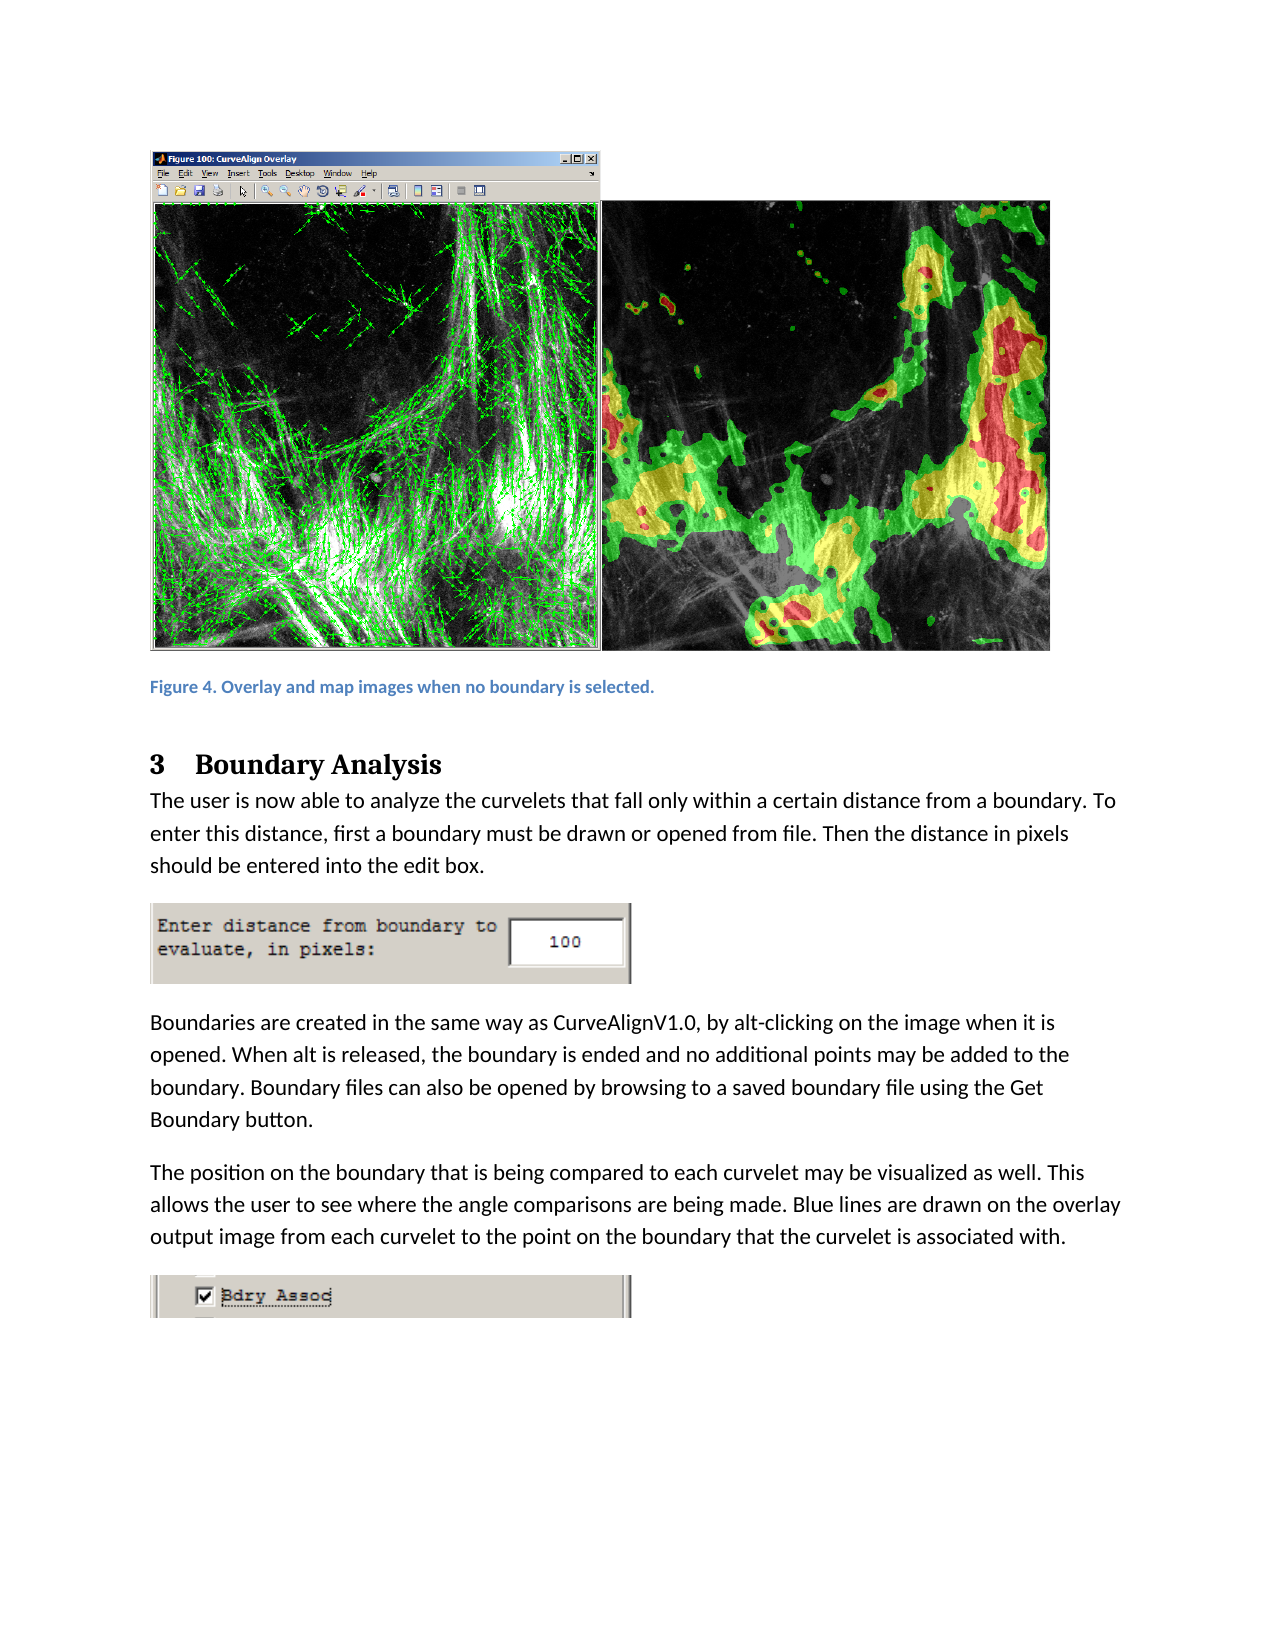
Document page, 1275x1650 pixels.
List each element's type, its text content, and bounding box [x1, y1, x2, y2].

picture [150, 150, 1050, 651]
text The position on the boundary that is being compared to each curvelet may be visualized as well. This allows the user to see where the angle comparisons are being made. Blue lines are drawn on the overlay output image from each curvelet to the point on the boundary that the curvelet is associated with. [150, 1158, 1125, 1250]
picture [150, 903, 632, 984]
text The user is now able to analyze the curvelets that fall only within a certain distance from a boundary. To enter this distance, first a boundary must be drawn or opened from file. Then the distance in pixels should be entered into the edit box. [150, 787, 1125, 879]
picture [150, 1275, 632, 1318]
text Boundaries are created in the same way as CurveAlignV1.0, by alt-clicking on the image when it is opened. When alt is released, the boundary is ended and no additional points may be added to the boundary. Boundary files can also be opened by browsing to a saved boundary file using the Get Boundary button. [150, 1008, 1125, 1133]
subtitle Boundary Analysis [150, 748, 1125, 782]
